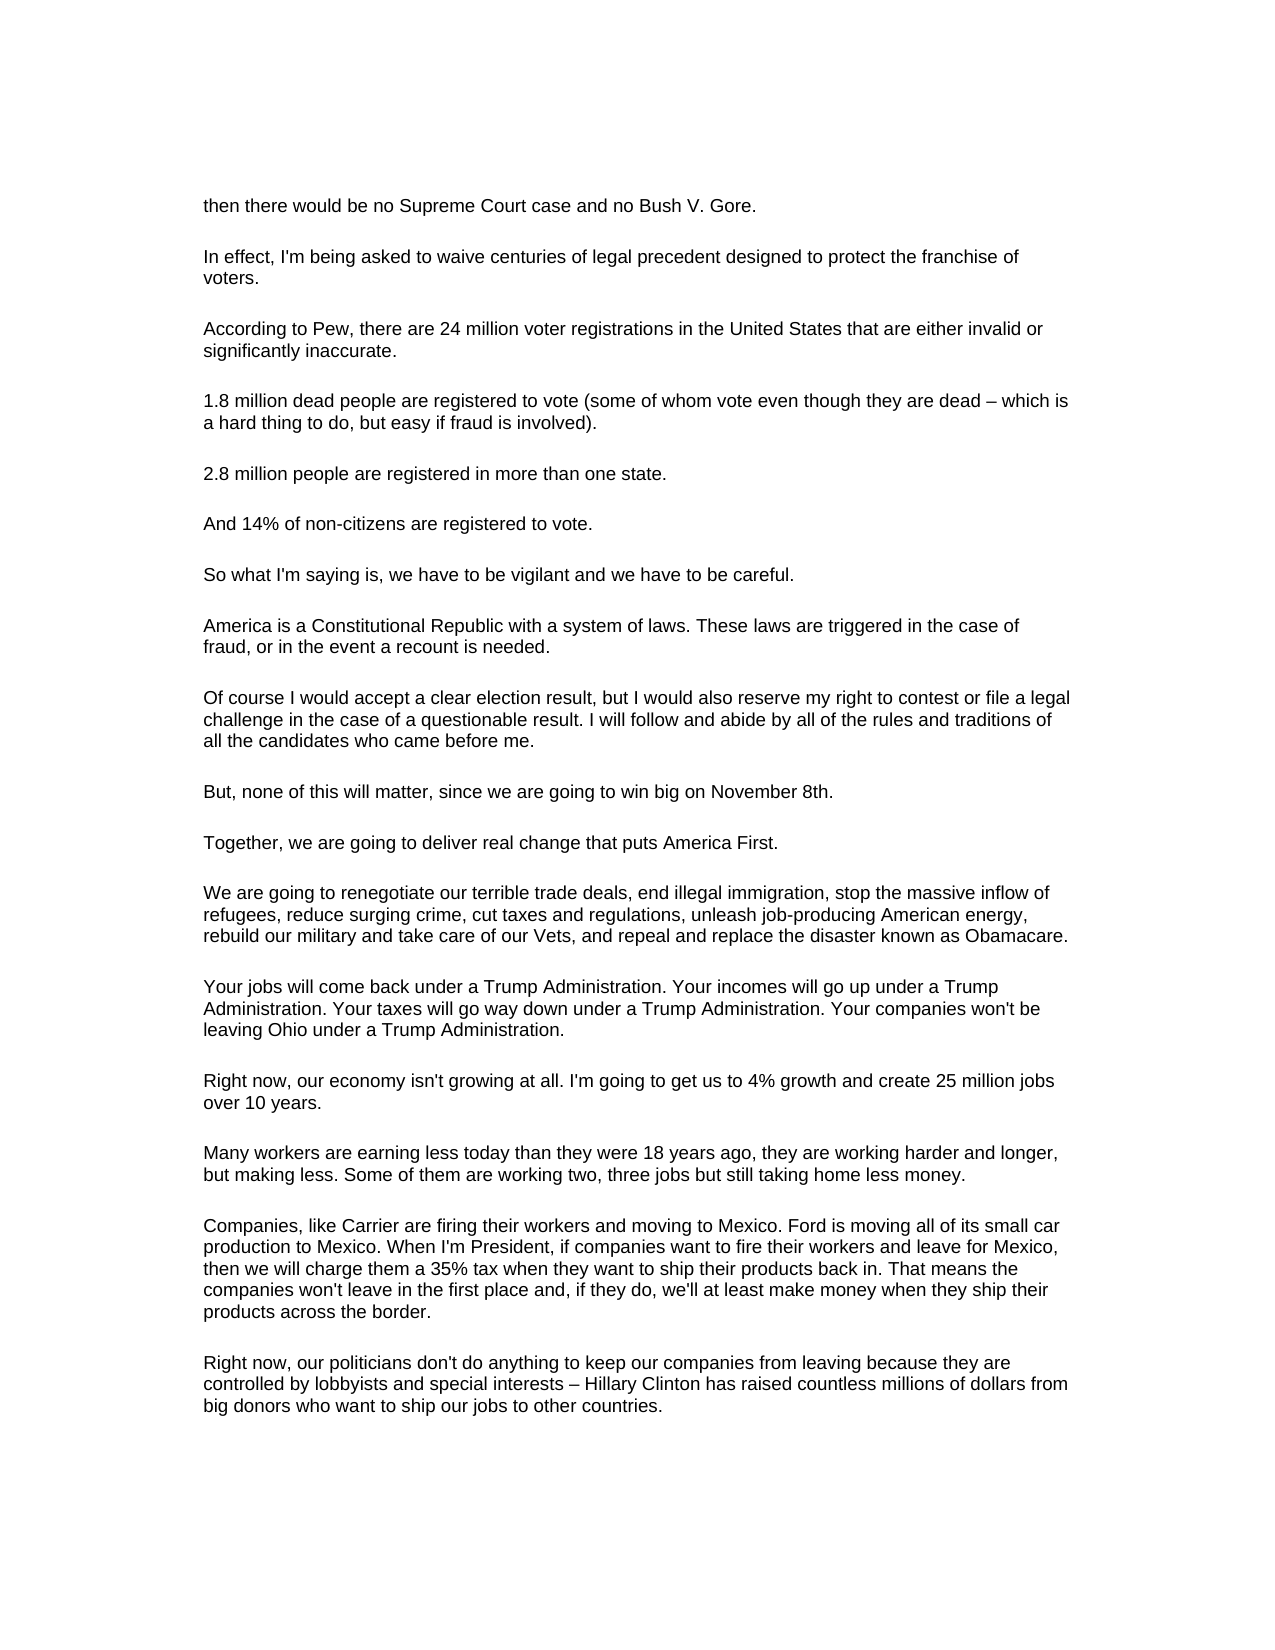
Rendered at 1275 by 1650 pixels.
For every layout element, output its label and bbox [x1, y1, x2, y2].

table_cell [188, 150, 1087, 1461]
